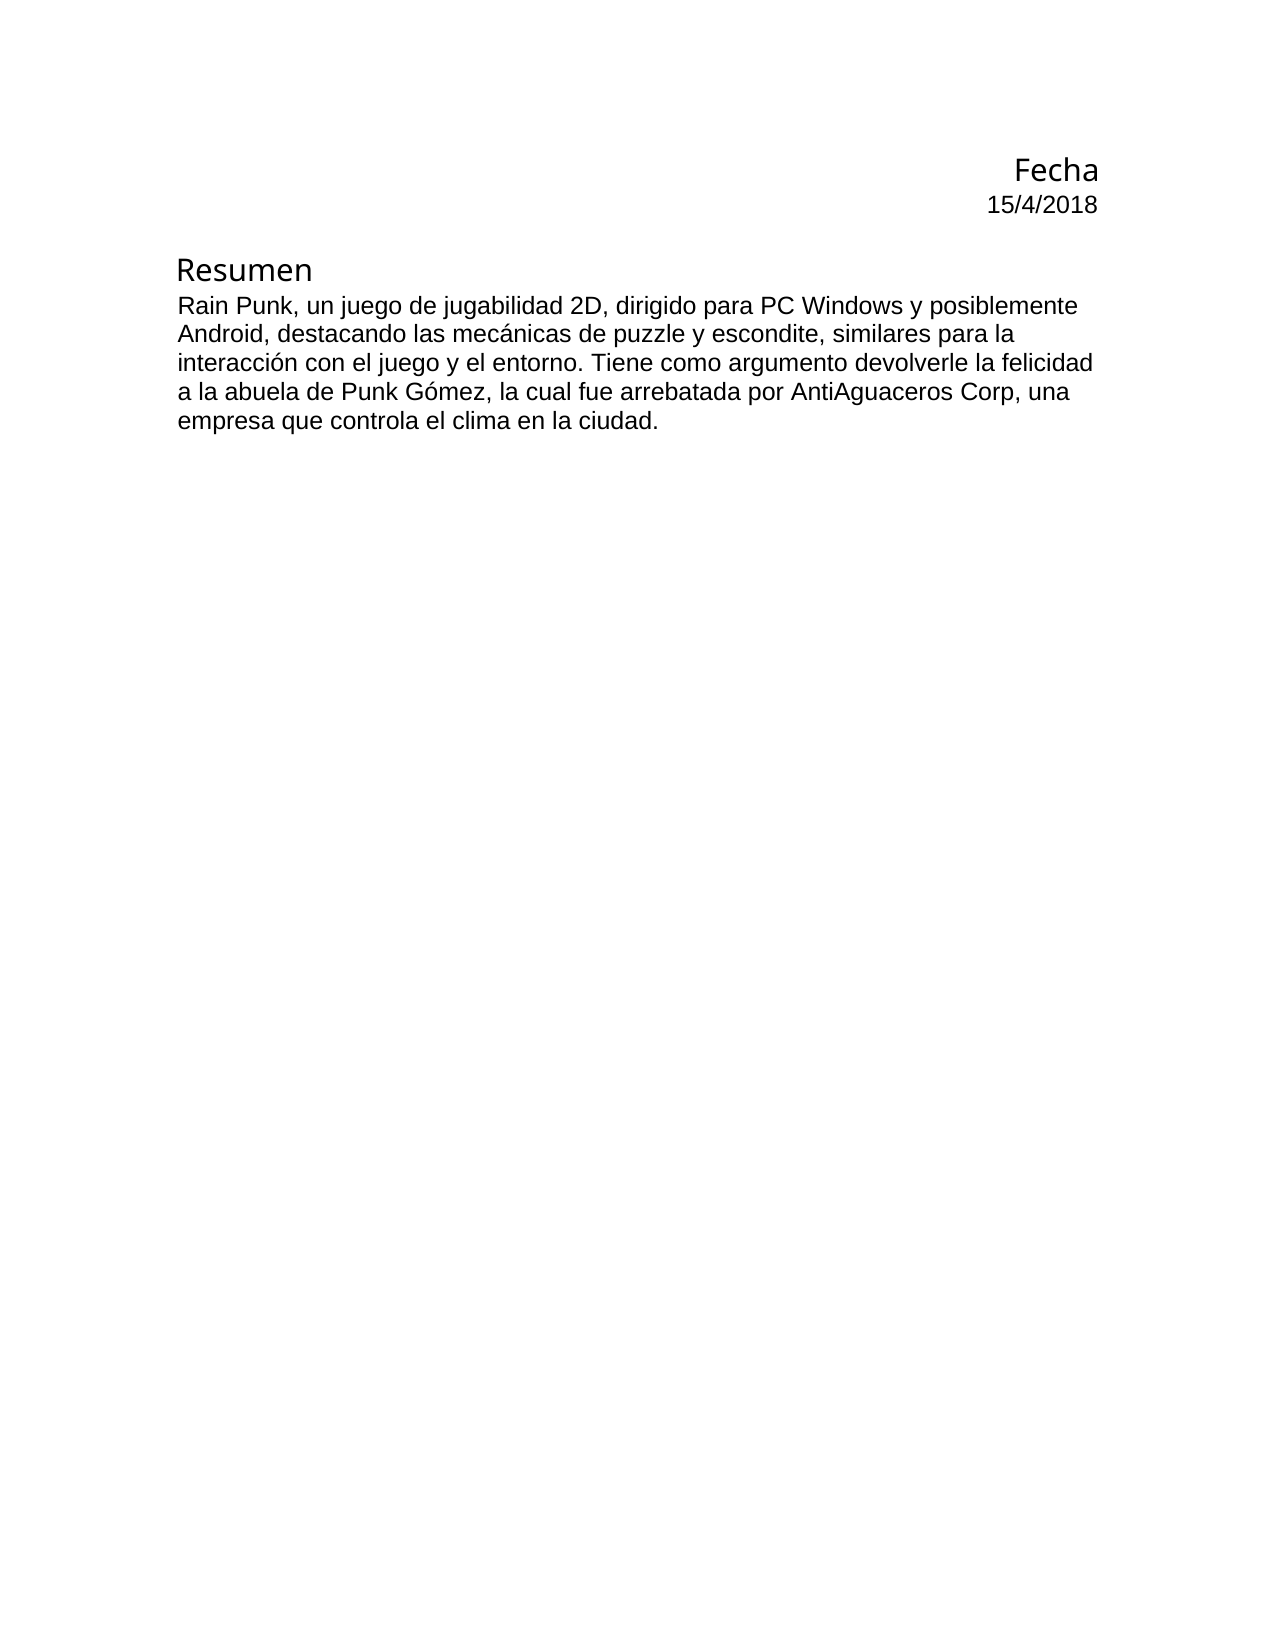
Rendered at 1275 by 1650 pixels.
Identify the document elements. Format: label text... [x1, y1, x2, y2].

text 15/4/2018 [629, 190, 1098, 219]
text Resumen [176, 248, 1099, 291]
text Fecha [177, 148, 1099, 190]
text Rain Punk, un juego de jugabilidad 2D, dirigido para PC Windows y posiblemente Android, destacando las mecánicas de puzzle y escondite, similares para la interacción con el juego y el entorno. Tiene como argumento devolverle la felicidad a la abuela de Punk Gómez, la cual fue arrebatada por AntiAguaceros Corp, una empresa que controla el clima en la ciudad. [177, 291, 1098, 434]
